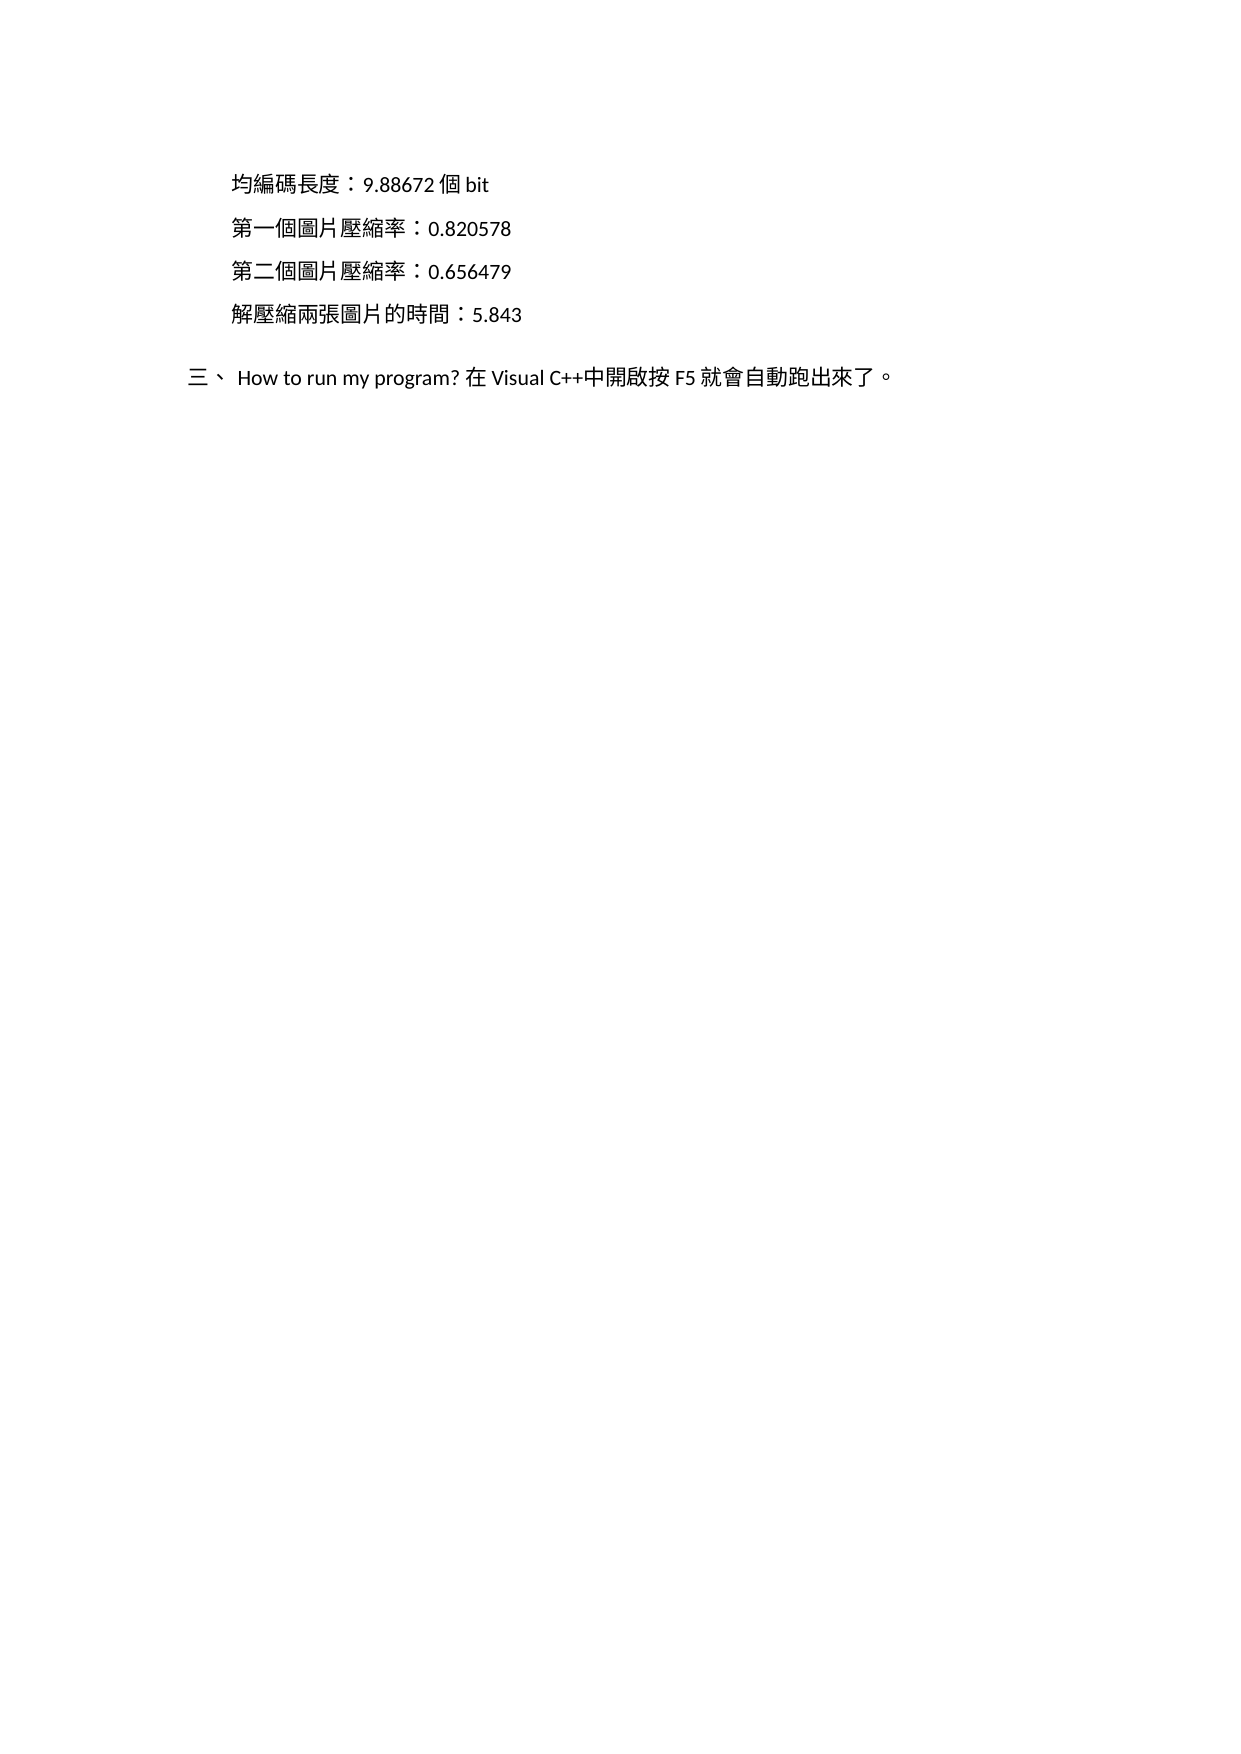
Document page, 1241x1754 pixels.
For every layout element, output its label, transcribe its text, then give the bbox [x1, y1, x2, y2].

list How to run my program? 在Visual C++中開啟按F5就會自動跑出來了。 [187, 357, 1053, 394]
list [187, 164, 1053, 331]
